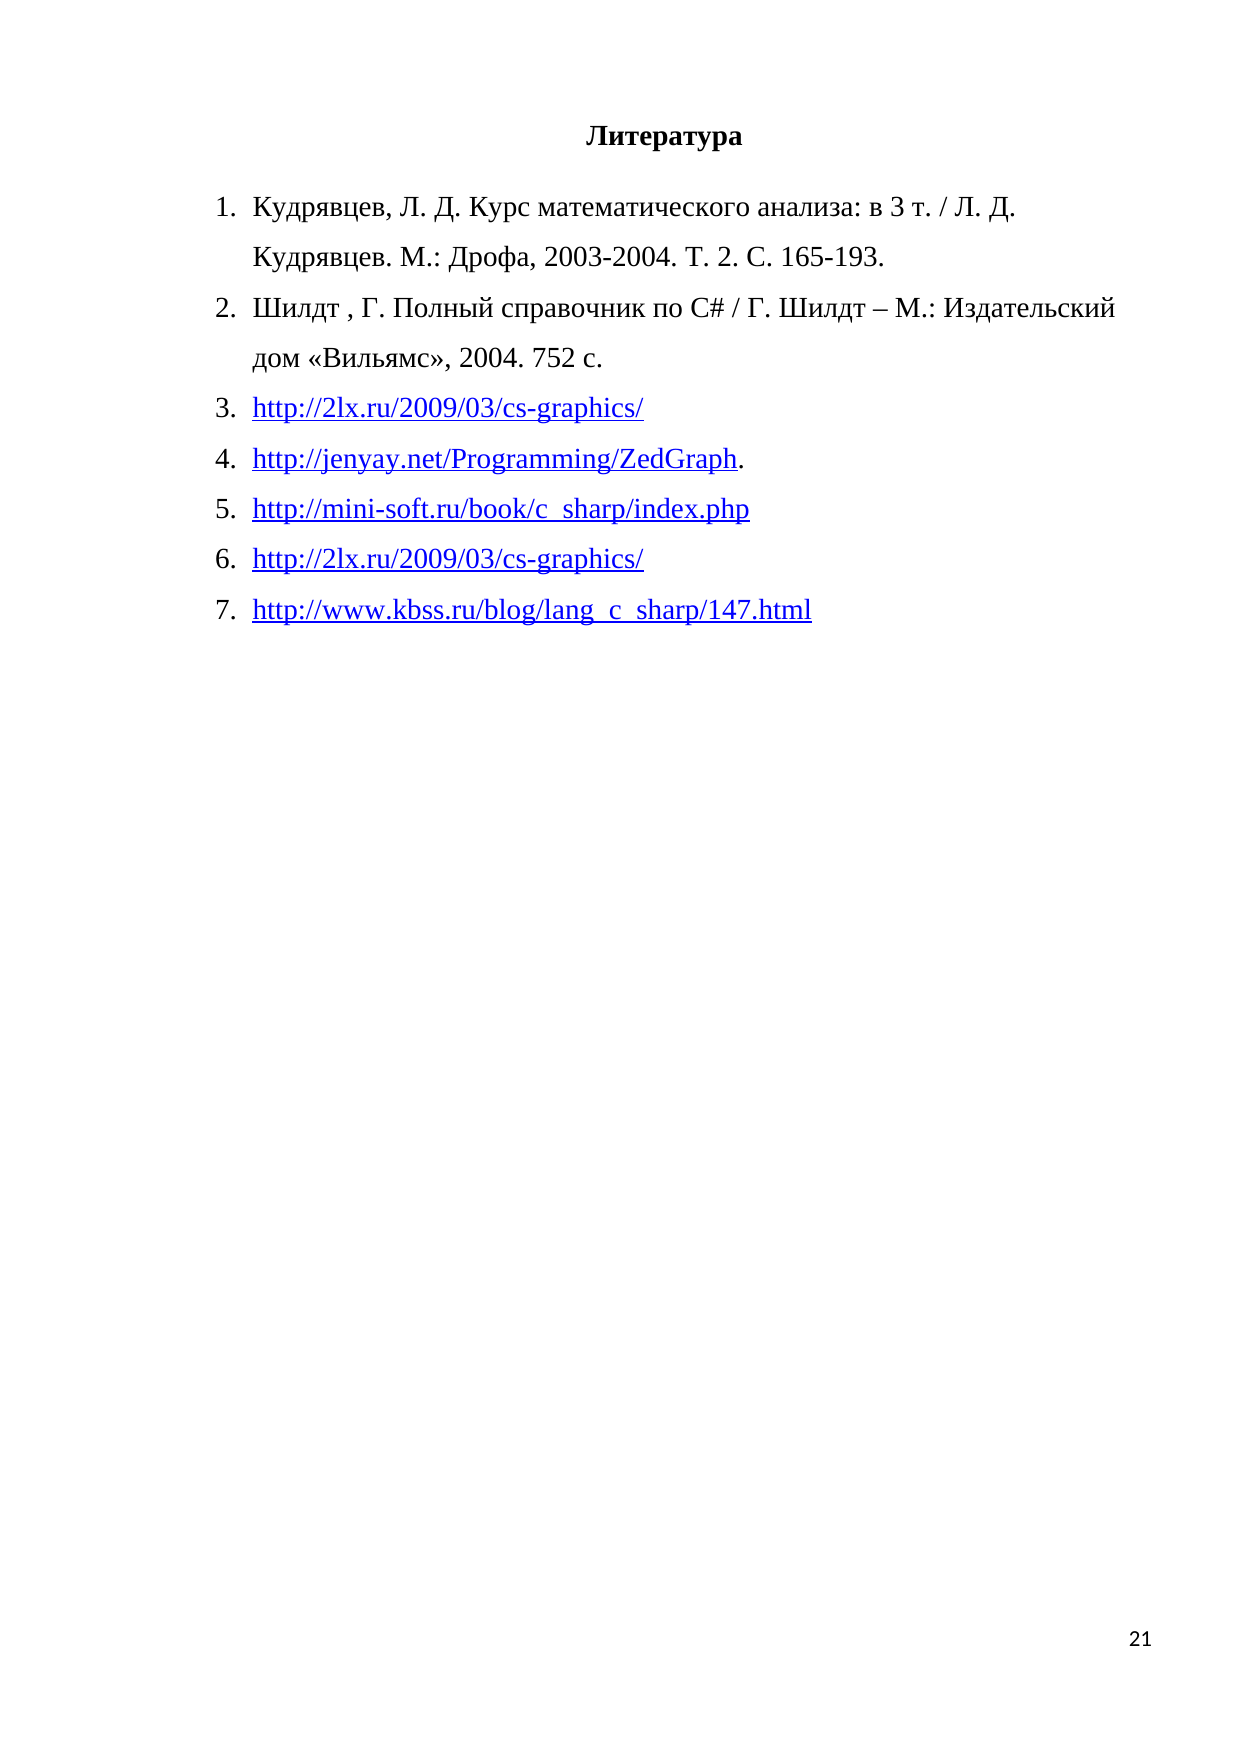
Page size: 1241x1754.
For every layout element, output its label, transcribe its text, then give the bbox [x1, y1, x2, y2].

list http://2lx.ru/2009/03/cs-graphics/ [215, 391, 1152, 424]
list http://2lx.ru/2009/03/cs-graphics/ [215, 541, 1152, 575]
list http://www.kbss.ru/blog/lang_c_sharp/147.html [215, 592, 1152, 625]
text Литература [177, 118, 1152, 152]
list Шилдт , Г. Полный справочник по C# / Г. Шилдт – М.: Издательский дом «Вильямс», 2004. 752 с. [215, 290, 1152, 374]
list Кудрявцев, Л. Д. Курс математического анализа: в 3 т. / Л. Д. Кудрявцев. М.: Дрофа, 2003-2004. Т. 2. С. 165-193. [215, 189, 1152, 273]
list http://mini-soft.ru/book/c_sharp/index.php [215, 491, 1152, 525]
list http://jenyay.net/Programming/ZedGraph. [215, 441, 1152, 474]
